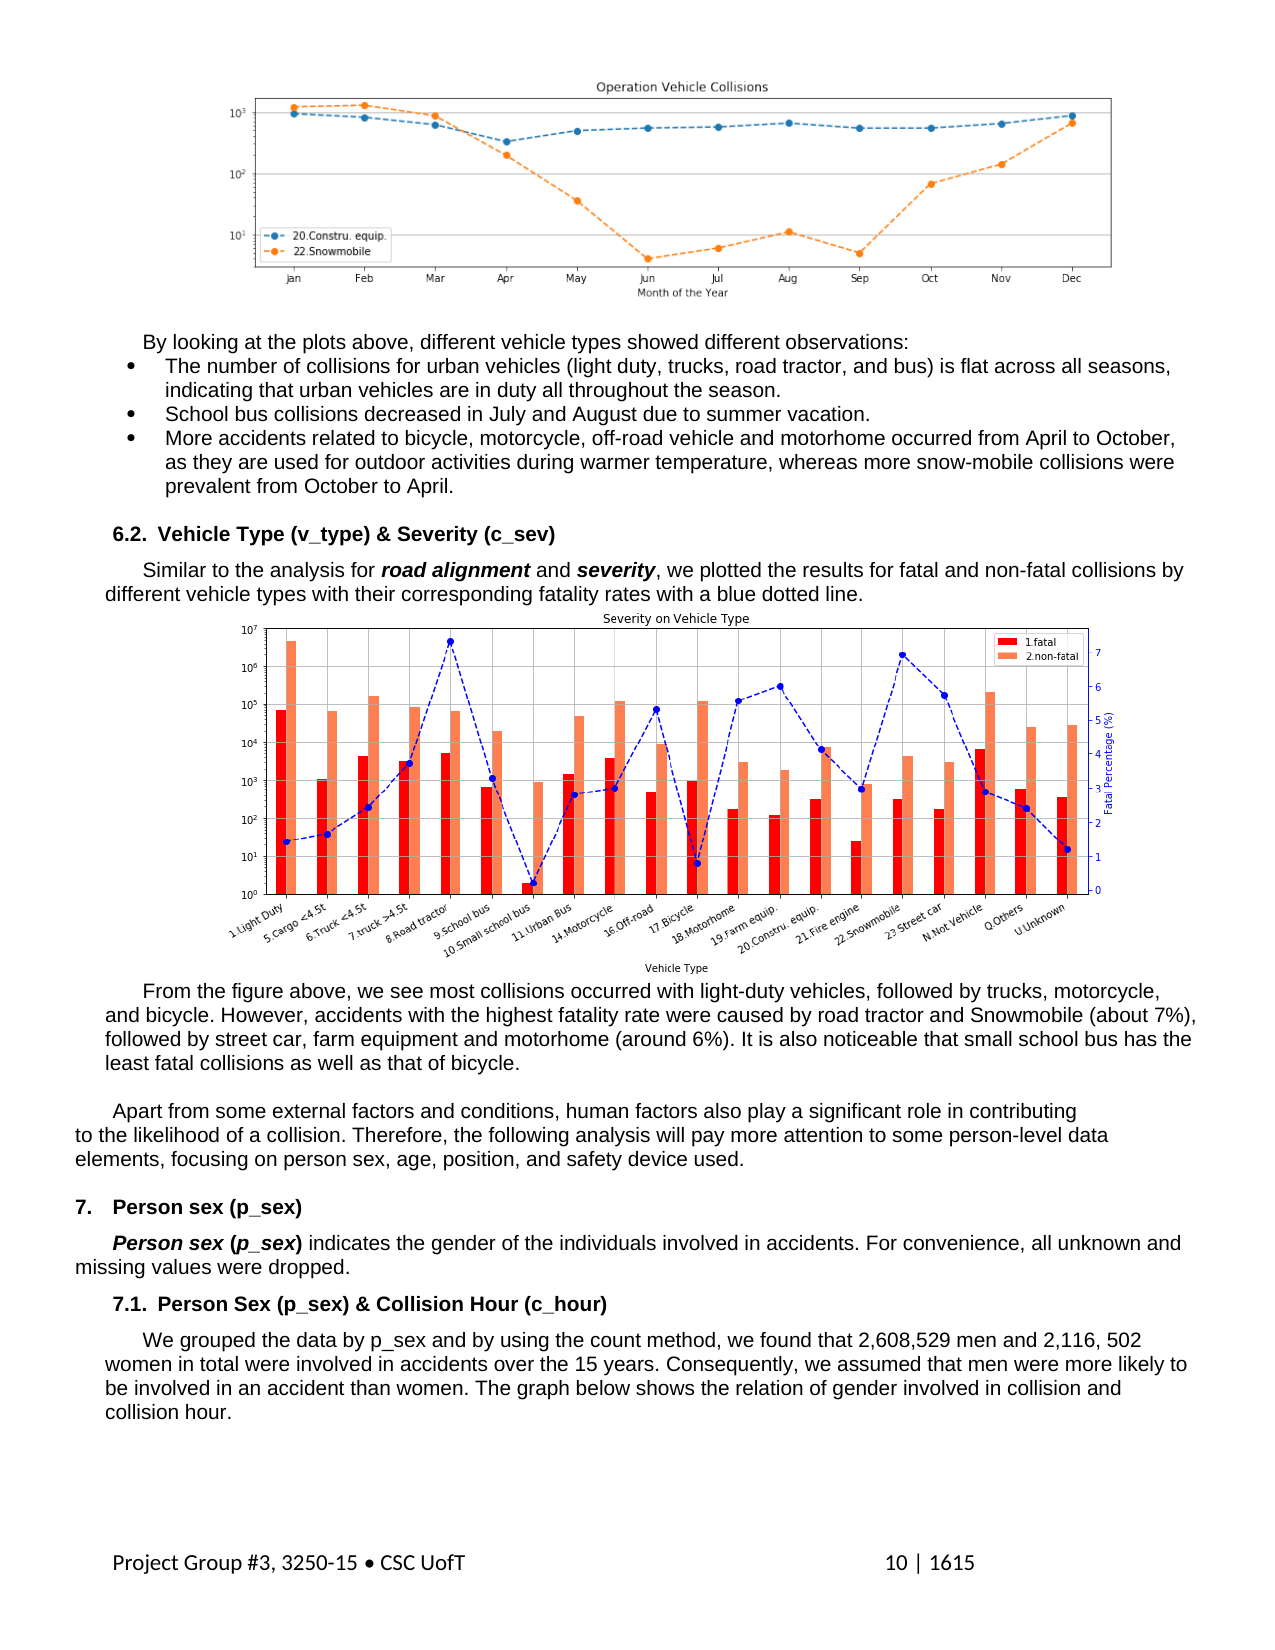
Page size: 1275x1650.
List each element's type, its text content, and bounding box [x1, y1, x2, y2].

list The number of collisions for urban vehicles (light duty, trucks, road tractor, and bus) is flat across all seasons, indicating that urban vehicles are in duty all throughout the season. [127, 354, 1200, 402]
list More accidents related to bicycle, motorcycle, off-road vehicle and motorhome occurred from April to October, as they are used for outdoor activities during warmer temperature, whereas more snow-mobile collisions were prevalent from October to April. [127, 426, 1200, 498]
picture [221, 74, 1121, 306]
text We grouped the data by p_sex and by using the count method, we found that 2,608,529 men and 2,116, 502 women in total were involved in accidents over the 15 years. Consequently, we assumed that men were more likely to be involved in an accident than women. The graph below shows the relation of gender involved in collision and collision hour. [105, 1328, 1200, 1424]
list Vehicle Type (v_type) & Severity (c_sev) [112, 522, 1200, 546]
text By looking at the plots above, different vehicle types showed different observations: [105, 330, 1200, 354]
picture [221, 606, 1121, 979]
list Person Sex (p_sex) & Collision Hour (c_hour) [112, 1291, 1200, 1315]
text Apart from some external factors and conditions, human factors also play a significant role in contributing to the likelihood of a collision. Therefore, the following analysis will pay more attention to some person-level data elements, focusing on person sex, age, position, and safety device used. [75, 1099, 1200, 1171]
list Person sex (p_sex) [75, 1194, 1200, 1218]
text From the figure above, we see most collisions occurred with light-duty vehicles, followed by trucks, motorcycle, and bicycle. However, accidents with the highest fatality rate were caused by road tractor and Snowmobile (about 7%), followed by street car, farm equipment and motorhome (around 6%). It is also noticeable that small school bus has the least fatal collisions as well as that of bicycle. [105, 979, 1200, 1075]
text Person sex (p_sex) indicates the gender of the individuals involved in accidents. For convenience, all unknown and missing values were dropped. [75, 1231, 1200, 1279]
list School bus collisions decreased in July and August due to summer vacation. [127, 402, 1200, 426]
text Similar to the analysis for road alignment and severity, we plotted the results for fatal and non-fatal collisions by different vehicle types with their corresponding fatality rates with a blue dotted line. [105, 558, 1200, 606]
